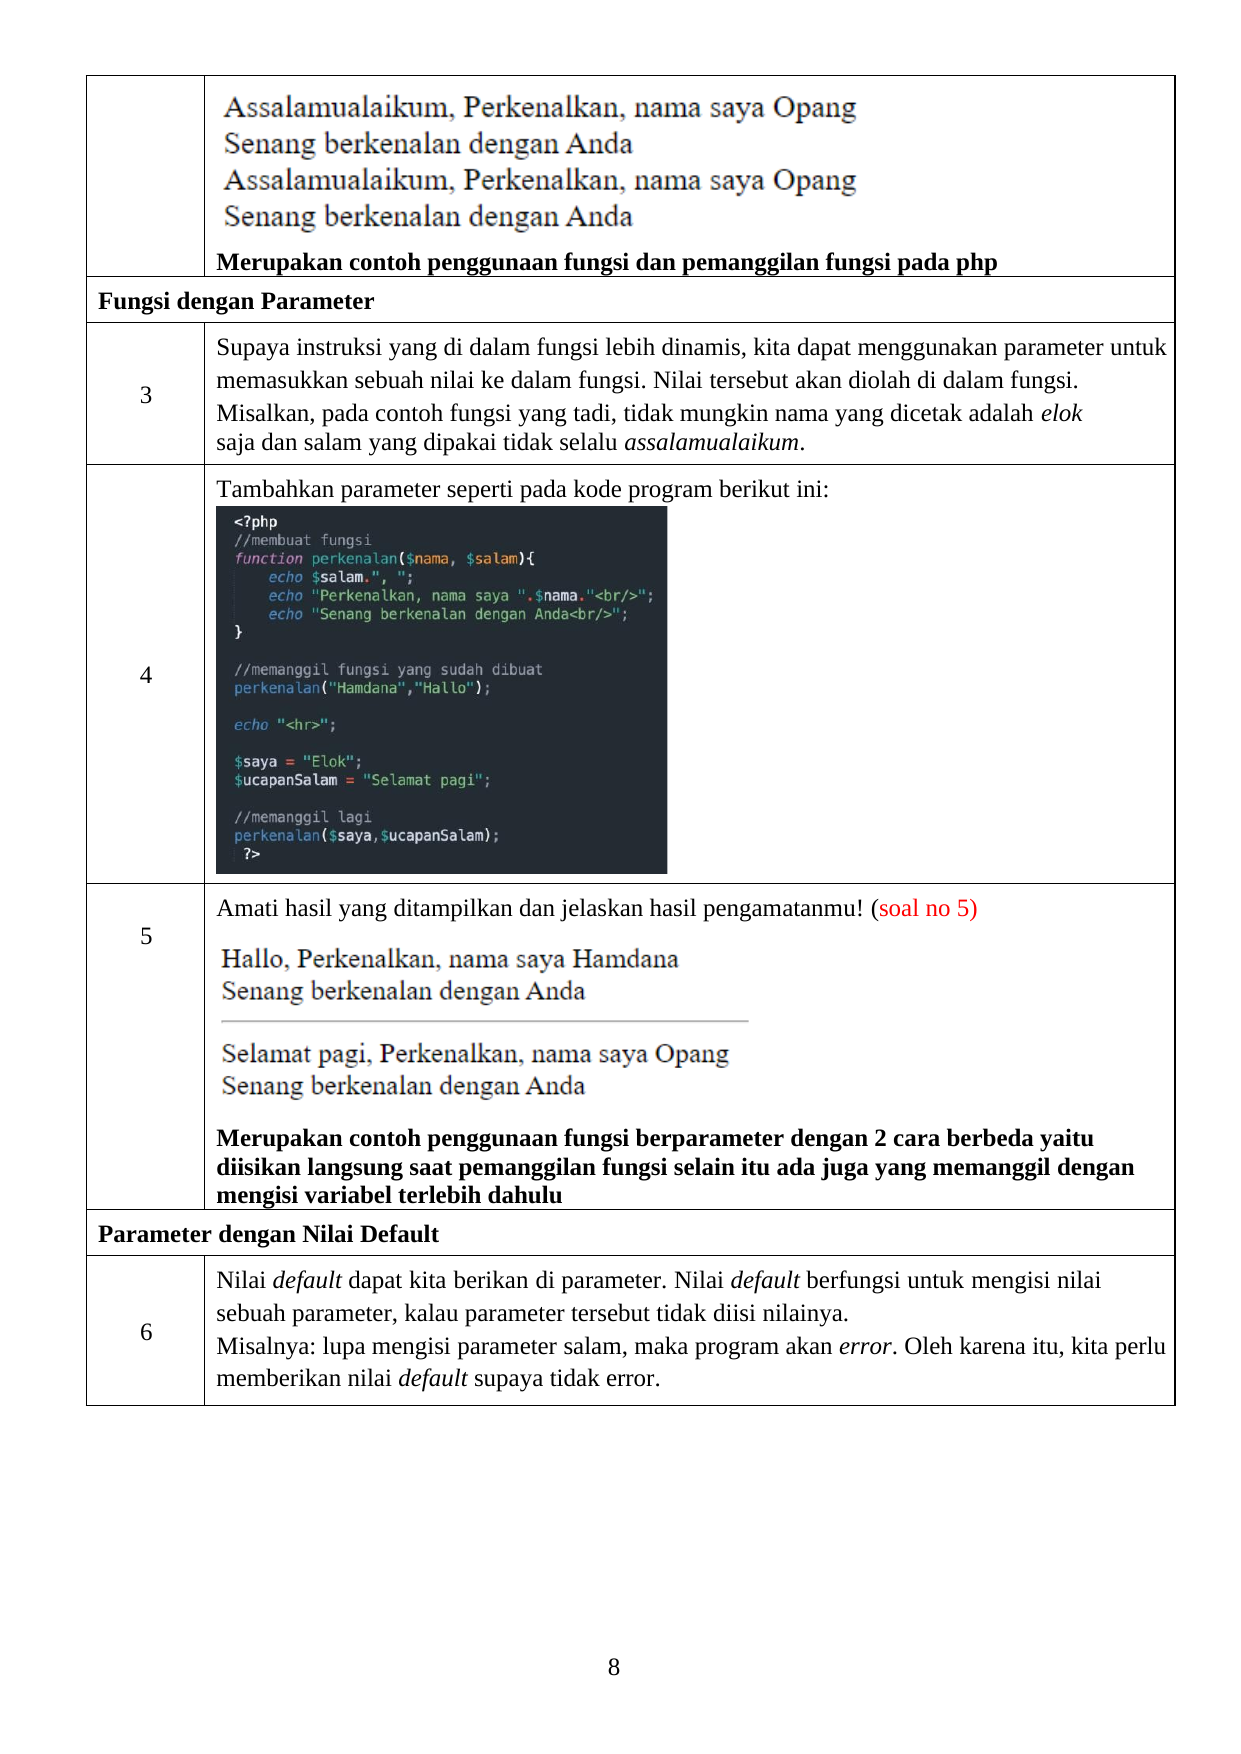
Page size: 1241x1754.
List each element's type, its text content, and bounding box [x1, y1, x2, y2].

table_cell Fungsi dengan Parameter [87, 277, 1174, 322]
picture [216, 930, 749, 1114]
table_cell 2 [87, 76, 204, 276]
picture [216, 85, 864, 239]
picture [216, 506, 668, 874]
table_cell Parameter dengan Nilai Default [87, 1210, 1174, 1255]
table_cell 5 [87, 884, 204, 1209]
table_cell Amati hasil yang ditampilkan dan jelaskan hasil pengamatanmu! (soal no 5) Merupakan contoh penggunaan fungsi berparameter dengan 2 cara berbeda yaitu diisikan langsung saat pemanggilan fungsi selain itu ada juga yang memanggil dengan mengisi variabel terlebih dahulu [205, 884, 1174, 1209]
table_cell Supaya instruksi yang di dalam fungsi lebih dinamis, kita dapat menggunakan parameter untuk memasukkan sebuah nilai ke dalam fungsi. Nilai tersebut akan diolah di dalam fungsi. Misalkan, pada contoh fungsi yang tadi, tidak mungkin nama yang dicetak adalah elok saja dan salam yang dipakai tidak selalu assalamualaikum. [205, 323, 1174, 463]
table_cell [205, 76, 1174, 276]
table_cell 6 [87, 1256, 204, 1405]
table_cell Tambahkan parameter seperti pada kode program berikut ini: [205, 465, 1174, 883]
table_cell Nilai default dapat kita berikan di parameter. Nilai default berfungsi untuk mengisi nilai sebuah parameter, kalau parameter tersebut tidak diisi nilainya. Misalnya: lupa mengisi parameter salam, maka program akan error. Oleh karena itu, kita perlu memberikan nilai default supaya tidak error. [205, 1256, 1174, 1405]
table_cell 4 [87, 465, 204, 883]
table_cell 3 [87, 323, 204, 463]
